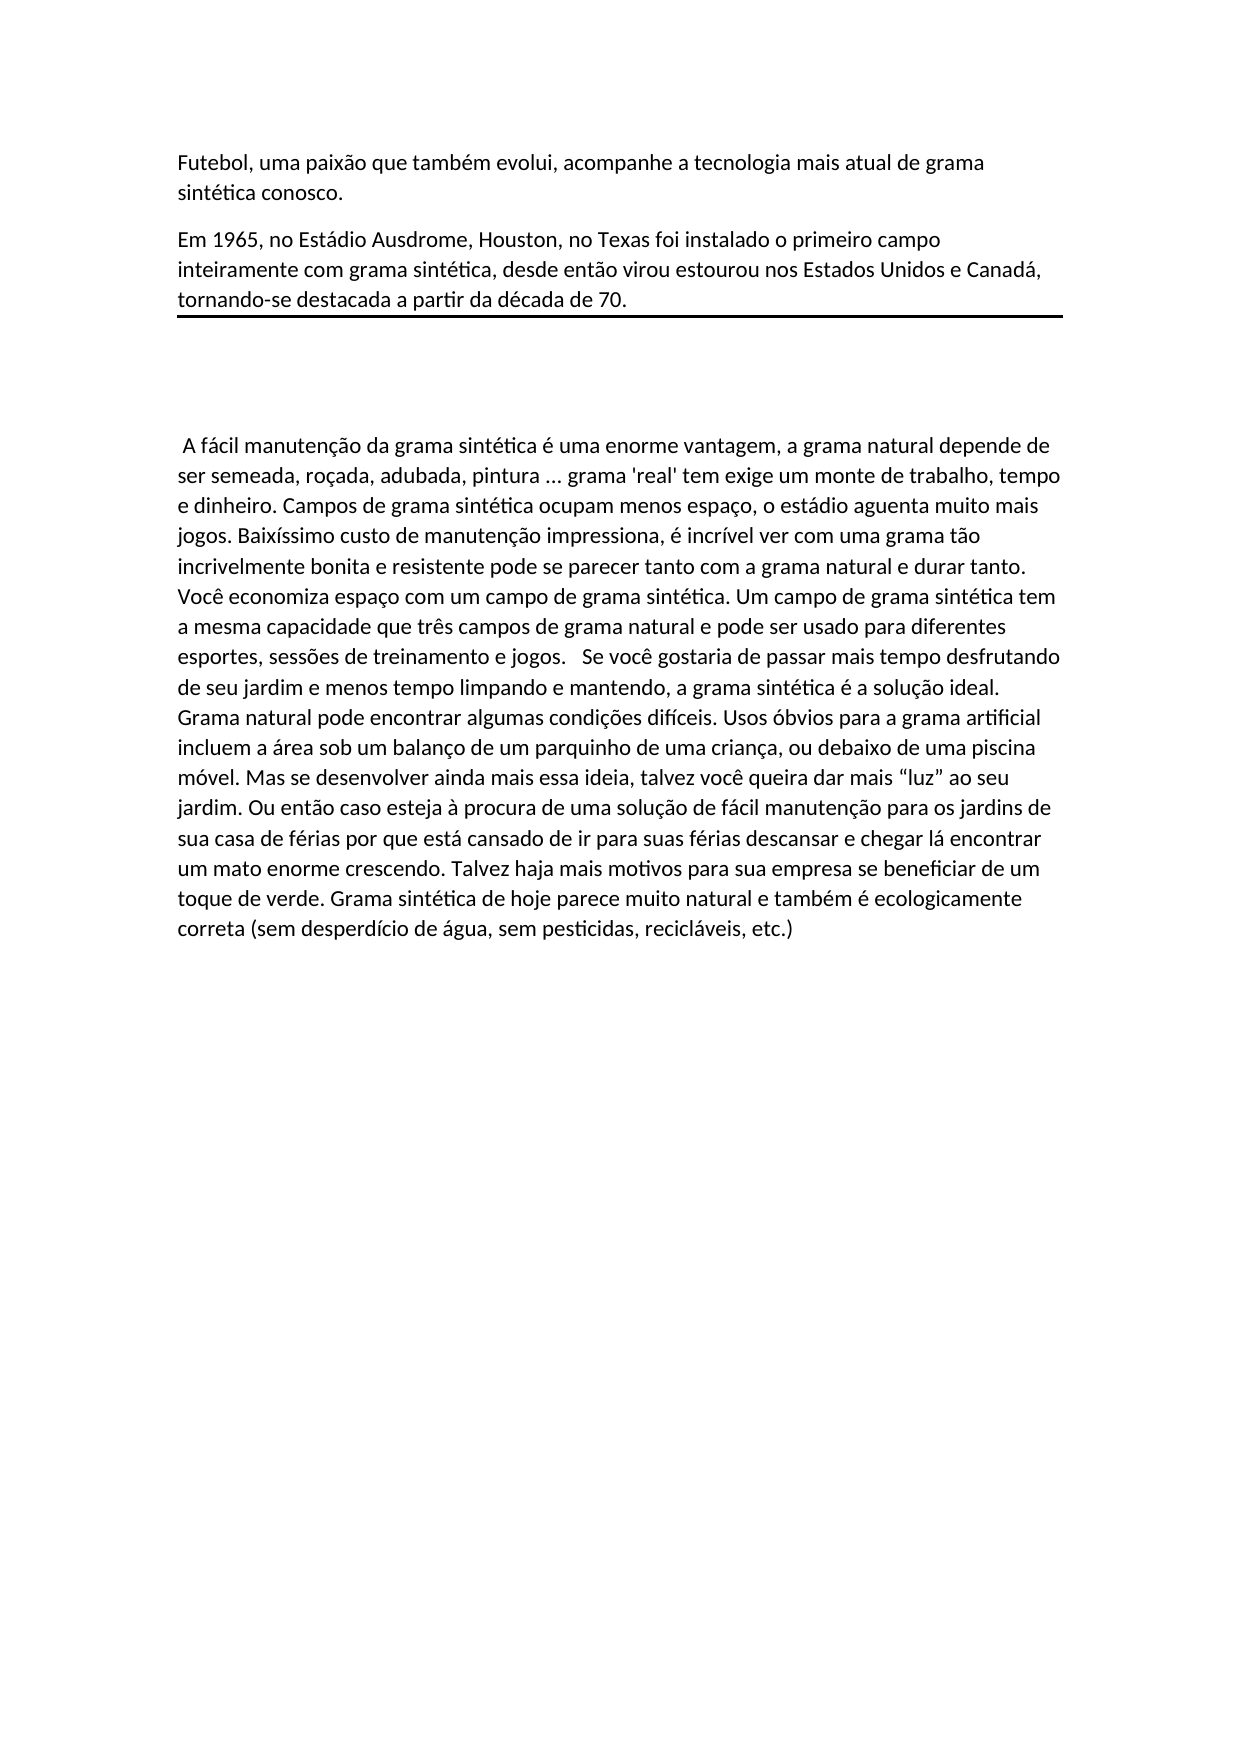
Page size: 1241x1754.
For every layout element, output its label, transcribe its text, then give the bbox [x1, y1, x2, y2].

text A fácil manutenção da grama sintética é uma enorme vantagem, a grama natural depende de ser semeada, roçada, adubada, pintura ... grama 'real' tem exige um monte de trabalho, tempo e dinheiro. Campos de grama sintética ocupam menos espaço, o estádio aguenta muito mais jogos. Baixíssimo custo de manutenção impressiona, é incrível ver com uma grama tão incrivelmente bonita e resistente pode se parecer tanto com a grama natural e durar tanto. Você economiza espaço com um campo de grama sintética. Um campo de grama sintética tem a mesma capacidade que três campos de grama natural e pode ser usado para diferentes esportes, sessões de treinamento e jogos. Se você gostaria de passar mais tempo desfrutando de seu jardim e menos tempo limpando e mantendo, a grama sintética é a solução ideal. Grama natural pode encontrar algumas condições difíceis. Usos óbvios para a grama artificial incluem a área sob um balanço de um parquinho de uma criança, ou debaixo de uma piscina móvel. Mas se desenvolver ainda mais essa ideia, talvez você queira dar mais “luz” ao seu jardim. Ou então caso esteja à procura de uma solução de fácil manutenção para os jardins de sua casa de férias por que está cansado de ir para suas férias descansar e chegar lá encontrar um mato enorme crescendo. Talvez haja mais motivos para sua empresa se beneficiar de um toque de verde. Grama sintética de hoje parece muito natural e também é ecologicamente correta (sem desperdício de água, sem pesticidas, recicláveis, etc.) [177, 431, 1063, 942]
text Em 1965, no Estádio Ausdrome, Houston, no Texas foi instalado o primeiro campo inteiramente com grama sintética, desde então virou estourou nos Estados Unidos e Canadá, tornando-se destacada a partir da década de 70. [177, 225, 1063, 315]
text Futebol, uma paixão que também evolui, acompanhe a tecnologia mais atual de grama sintética conosco. [177, 148, 1063, 206]
